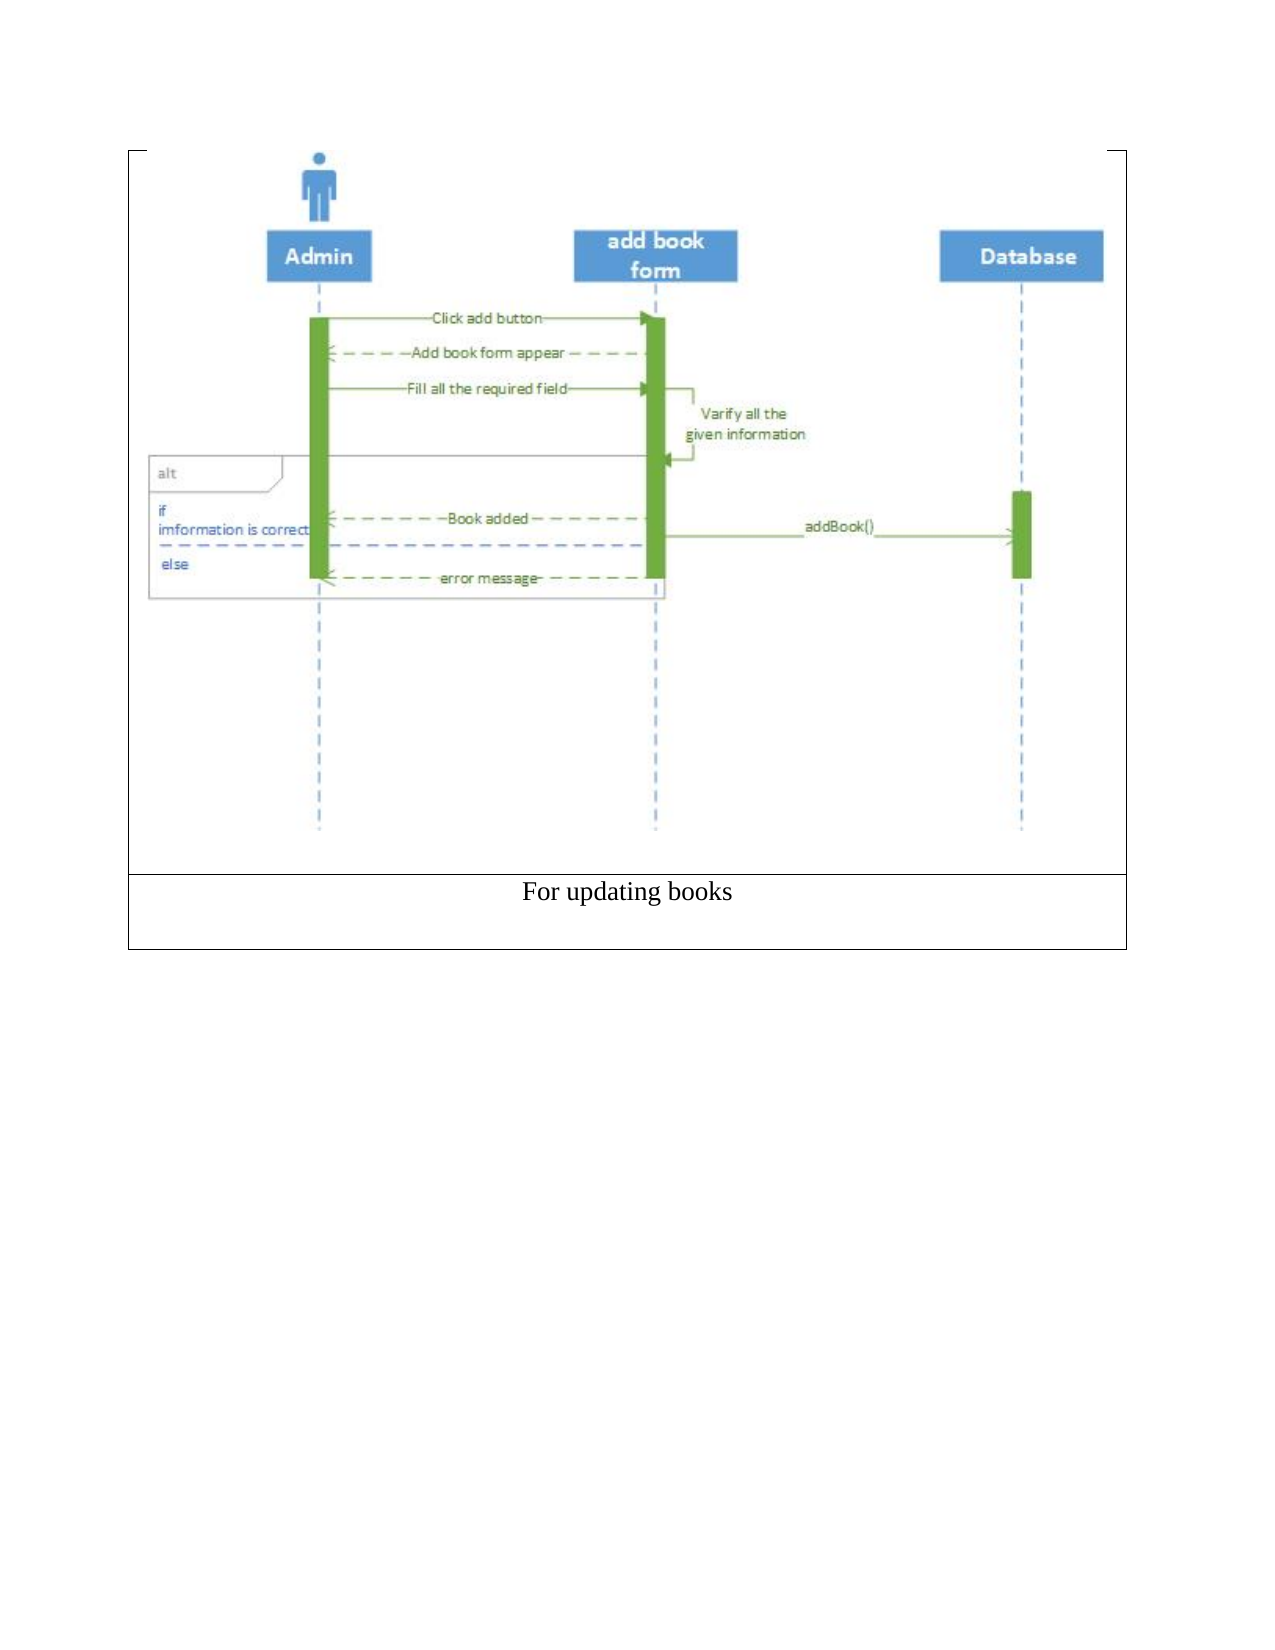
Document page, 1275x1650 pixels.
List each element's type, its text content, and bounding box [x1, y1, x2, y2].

table_cell For updating books [129, 875, 1126, 949]
table_cell [129, 151, 1126, 874]
picture [147, 150, 1107, 831]
